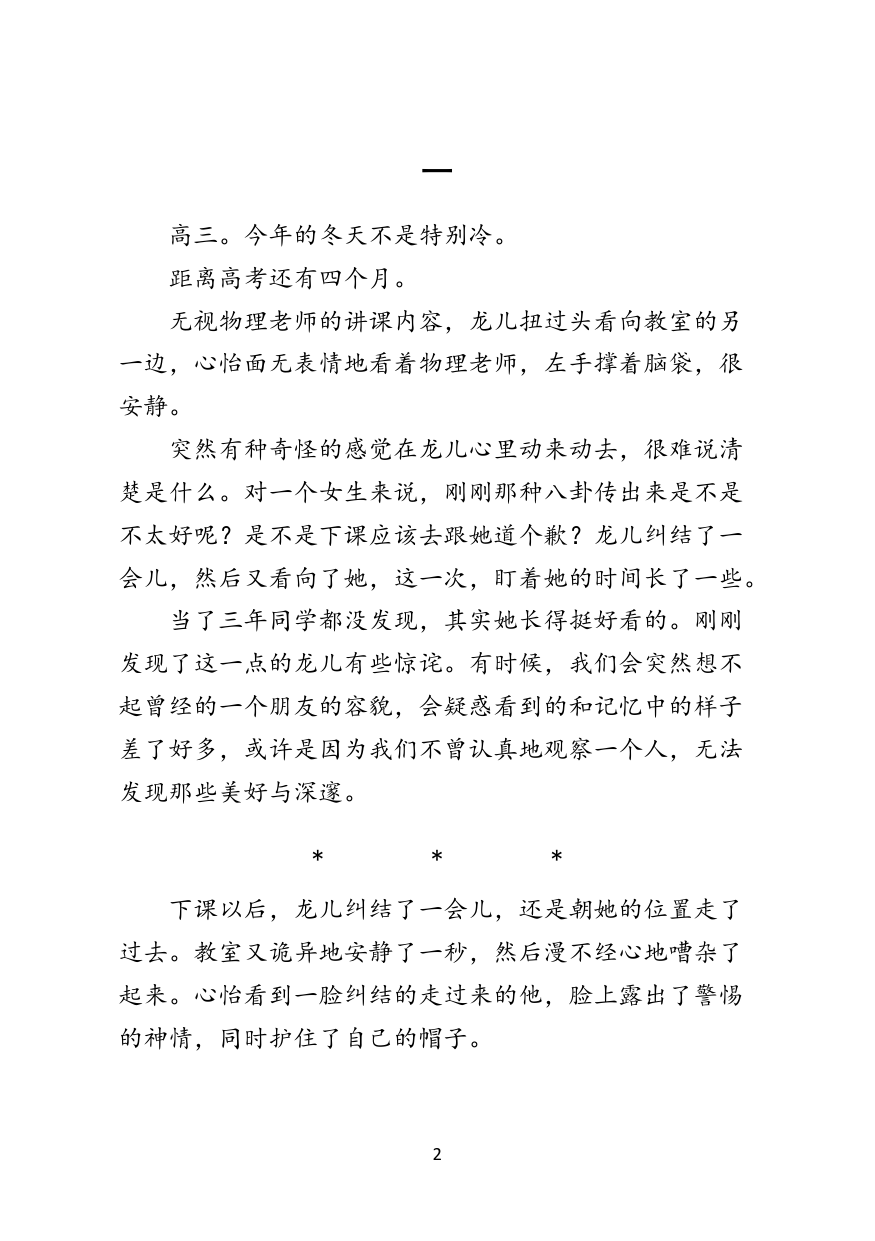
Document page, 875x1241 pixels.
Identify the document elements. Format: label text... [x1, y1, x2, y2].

text 距离高考还有四个月。 [118, 262, 756, 291]
text 一 [118, 150, 756, 188]
text 下课以后，龙儿纠结了一会儿，还是朝她的位置走了过去。教室又诡异地安静了一秒，然后漫不经心地嘈杂了起来。心怡看到一脸纠结的走过来的他，脸上露出了警惕的神情，同时护住了自己的帽子。 [118, 894, 756, 1051]
text 无视物理老师的讲课内容，龙儿扭过头看向教室的另一边，心怡面无表情地看着物理老师，左手撑着脑袋，很安静。 [118, 305, 756, 419]
text 高三。今年的冬天不是特别冷。 [118, 219, 756, 248]
text 当了三年同学都没发现，其实她长得挺好看的。刚刚发现了这一点的龙儿有些惊诧。有时候，我们会突然想不起曾经的一个朋友的容貌，会疑惑看到的和记忆中的样子差了好多，或许是因为我们不曾认真地观察一个人，无法发现那些美好与深邃。 [118, 605, 756, 804]
text *** [118, 844, 756, 869]
text 突然有种奇怪的感觉在龙儿心里动来动去，很难说清楚是什么。对一个女生来说，刚刚那种八卦传出来是不是不太好呢？是不是下课应该去跟她道个歉？龙儿纠结了一会儿，然后又看向了她，这一次，盯着她的时间长了一些。 [118, 433, 756, 591]
